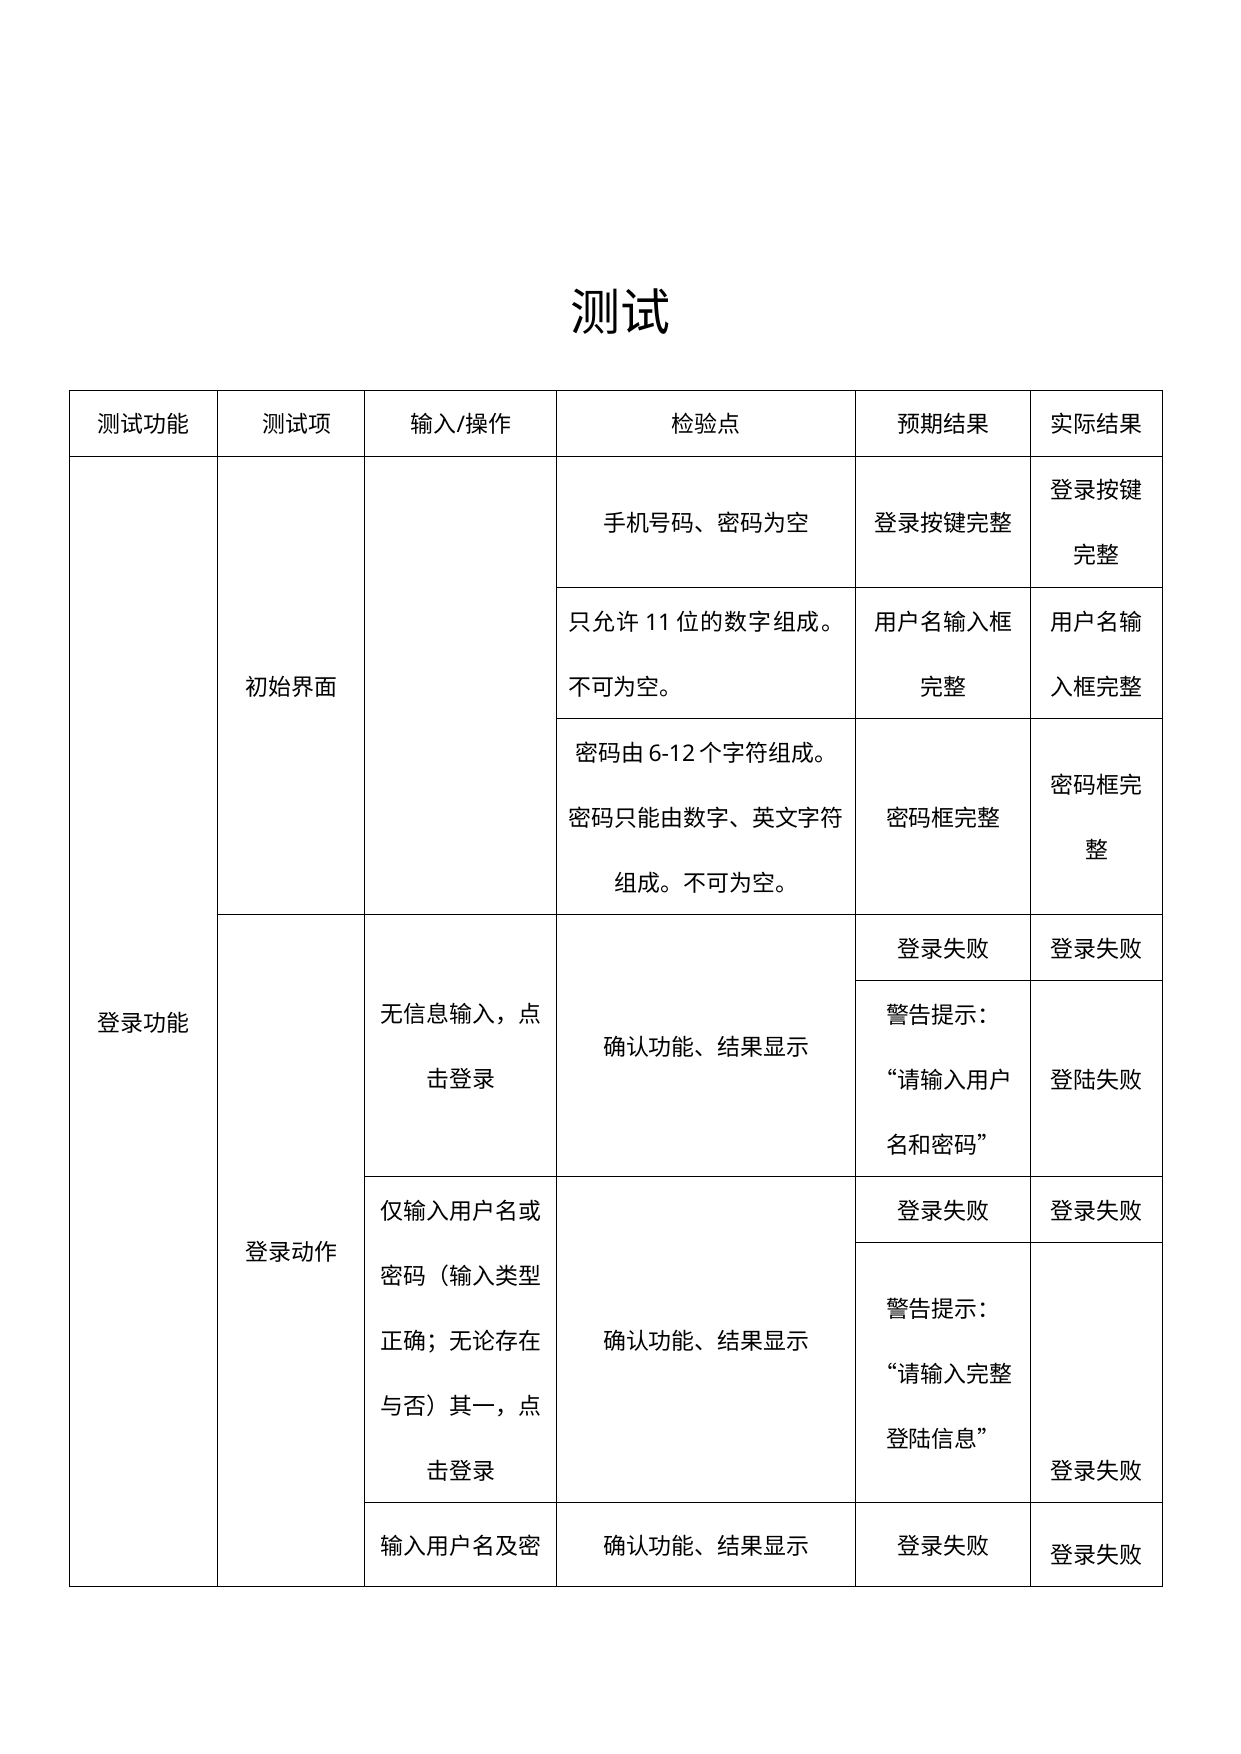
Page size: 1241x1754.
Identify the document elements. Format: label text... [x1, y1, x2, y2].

table_header 输入/操作 [365, 391, 556, 456]
table_cell 确认功能、结果显示 [557, 1503, 855, 1586]
table_cell 登录失败 [1031, 915, 1162, 980]
table_cell 确认功能、结果显示 [557, 915, 855, 1176]
table_cell 登录失败 [856, 915, 1030, 980]
table_cell [365, 457, 556, 914]
table_cell 登录失败 [1031, 1243, 1162, 1502]
table_header 预期结果 [856, 391, 1030, 456]
table_cell 登录失败 [1031, 1177, 1162, 1242]
table_header 测试项 [218, 391, 364, 456]
table_cell 警告提示：“请输入用户名和密码” [856, 981, 1030, 1176]
table_cell 密码框完整 [1031, 719, 1162, 914]
table_cell 确认功能、结果显示 [557, 1177, 855, 1502]
table_cell 用户名输入框完整 [856, 588, 1030, 718]
table_cell 密码由6-12个字符组成。密码只能由数字、英文字符组成。不可为空。 [557, 719, 855, 914]
table_cell 手机号码、密码为空 [557, 457, 855, 587]
table_header 检验点 [557, 391, 855, 456]
table_cell 登录动作 [218, 915, 364, 1586]
table_cell 密码框完整 [856, 719, 1030, 914]
table_cell 警告提示：“请输入完整登陆信息” [856, 1243, 1030, 1502]
table_cell 登录按键完整 [856, 457, 1030, 587]
table_header 测试功能 [70, 391, 217, 456]
text 测试 [187, 259, 1053, 357]
table_cell 只允许11位的数字组成。不可为空。 [557, 588, 855, 718]
table_cell 登录功能 [70, 457, 217, 1586]
table_cell 登陆失败 [1031, 981, 1162, 1176]
table_cell 登录按键完整 [1031, 457, 1162, 587]
table_cell 登录失败 [1031, 1503, 1162, 1586]
table_cell 用户名输入框完整 [1031, 588, 1162, 718]
table_cell 无信息输入，点击登录 [365, 915, 556, 1176]
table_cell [365, 1503, 556, 1586]
table_cell 仅输入用户名或密码（输入类型正确；无论存在与否）其一，点击登录 [365, 1177, 556, 1502]
table_cell 登录失败 [856, 1503, 1030, 1586]
table_cell 登录失败 [856, 1177, 1030, 1242]
table_cell 初始界面 [218, 457, 364, 914]
table_header 实际结果 [1031, 391, 1162, 456]
